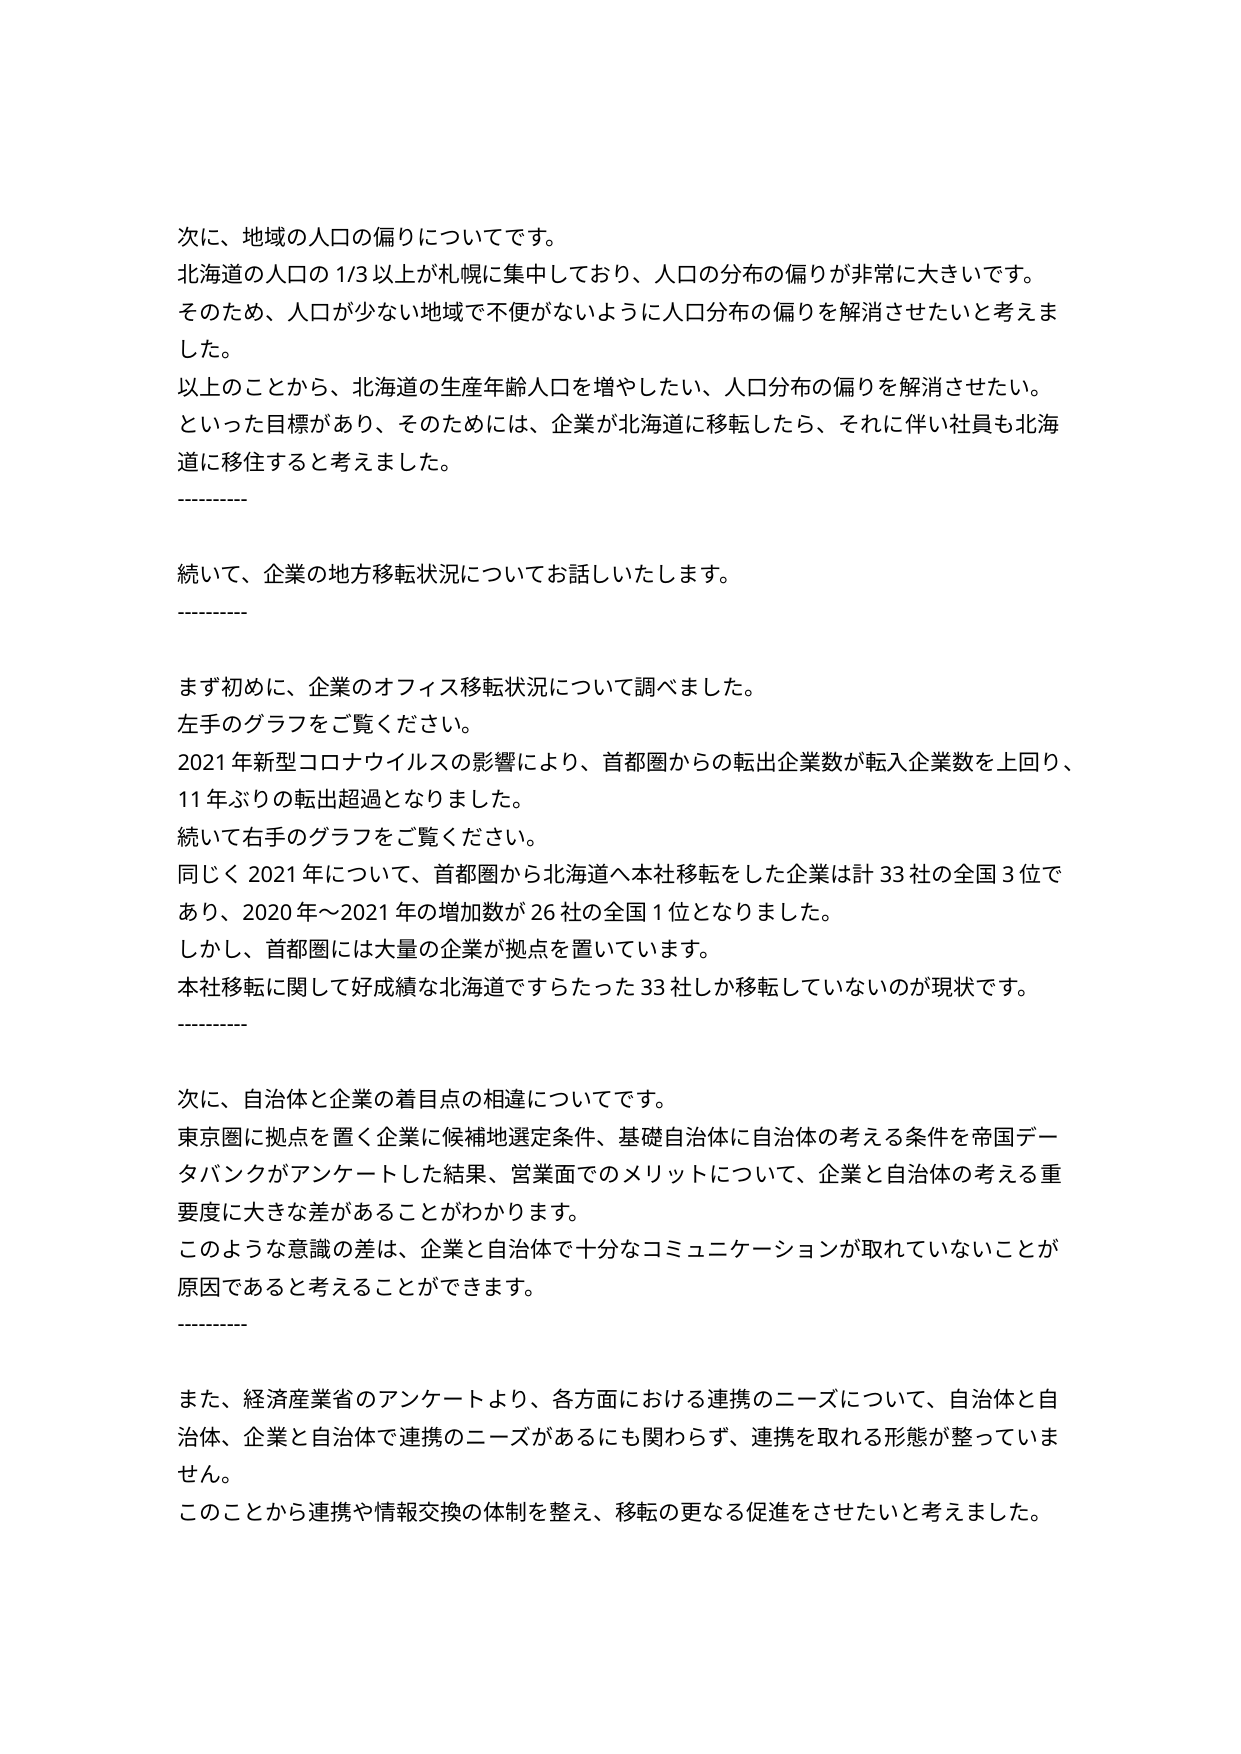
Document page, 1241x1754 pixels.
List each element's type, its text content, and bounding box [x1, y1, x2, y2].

text まず初めに、企業のオフィス移転状況について調べました。 [177, 667, 1063, 704]
text 続いて右手のグラフをご覧ください。 [177, 817, 1063, 854]
text 左手のグラフをご覧ください。 [177, 704, 1063, 742]
text ---------- [177, 1004, 1063, 1042]
text 以上のことから、北海道の生産年齢人口を増やしたい、人口分布の偏りを解消させたい。 [177, 367, 1063, 404]
text ---------- [177, 592, 1063, 629]
text ---------- [177, 479, 1063, 517]
text といった目標があり、そのためには、企業が北海道に移転したら、それに伴い社員も北海道に移住すると考えました。 [177, 404, 1063, 479]
text ---------- [177, 1304, 1063, 1342]
text 続いて、企業の地方移転状況についてお話しいたします。 [177, 554, 1063, 592]
text 2021年新型コロナウイルスの影響により、首都圏からの転出企業数が転入企業数を上回り、11年ぶりの転出超過となりました。 [177, 742, 1063, 817]
text このことから連携や情報交換の体制を整え、移転の更なる促進をさせたいと考えました。 [177, 1492, 1063, 1529]
text 本社移転に関して好成績な北海道ですらたった33社しか移転していないのが現状です。 [177, 967, 1063, 1004]
text しかし、首都圏には大量の企業が拠点を置いています。 [177, 929, 1063, 967]
text 次に、自治体と企業の着目点の相違についてです。 [177, 1079, 1063, 1117]
text 東京圏に拠点を置く企業に候補地選定条件、基礎自治体に自治体の考える条件を帝国データバンクがアンケートした結果、営業面でのメリットについて、企業と自治体の考える重要度に大きな差があることがわかります。 [177, 1117, 1063, 1229]
text また、経済産業省のアンケートより、各方面における連携のニーズについて、自治体と自治体、企業と自治体で連携のニーズがあるにも関わらず、連携を取れる形態が整っていません。 [177, 1379, 1063, 1492]
text 北海道の人口の1/3以上が札幌に集中しており、人口の分布の偏りが非常に大きいです。 [177, 254, 1063, 292]
text 同じく2021年について、首都圏から北海道へ本社移転をした企業は計33社の全国3位であり、2020年〜2021年の増加数が26社の全国1位となりました。 [177, 854, 1063, 929]
text そのため、人口が少ない地域で不便がないように人口分布の偏りを解消させたいと考えました。 [177, 292, 1063, 367]
text このような意識の差は、企業と自治体で十分なコミュニケーションが取れていないことが原因であると考えることができます。 [177, 1229, 1063, 1304]
text 次に、地域の人口の偏りについてです。 [177, 217, 1063, 254]
